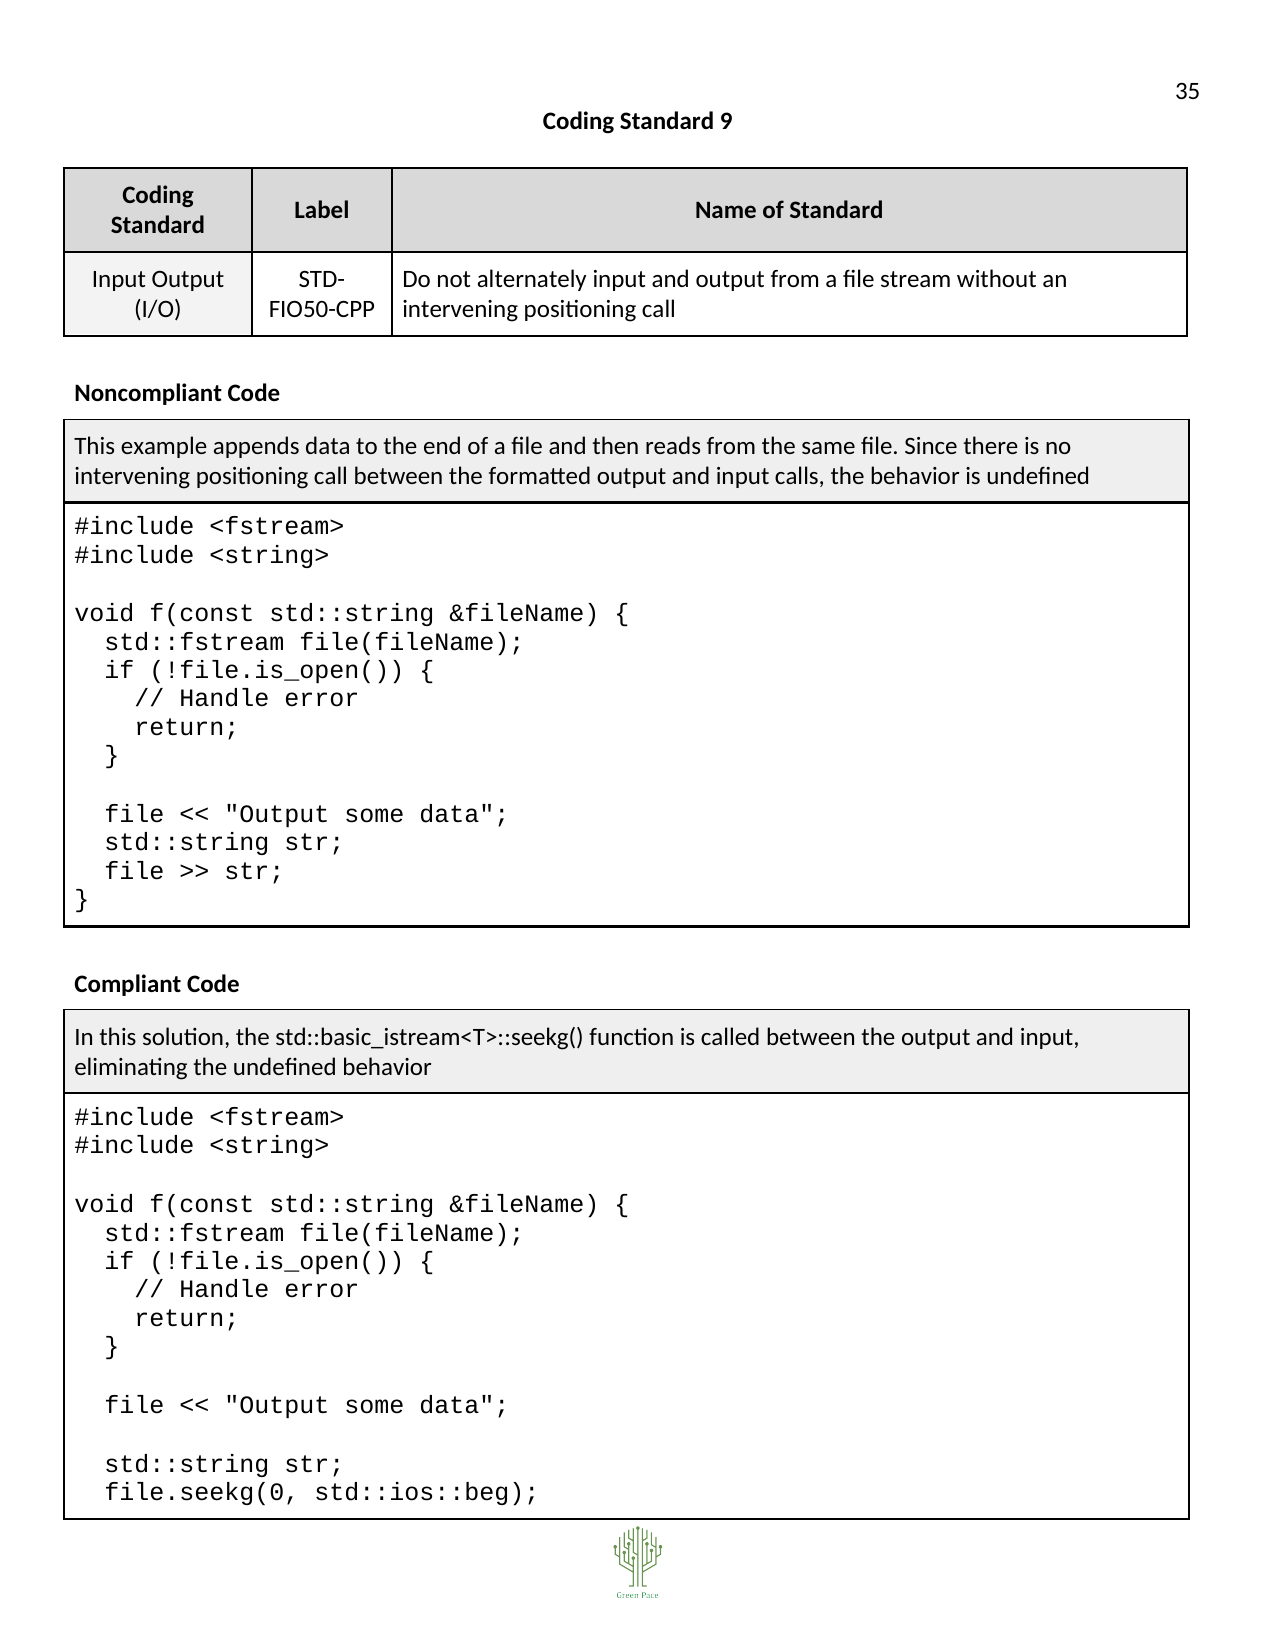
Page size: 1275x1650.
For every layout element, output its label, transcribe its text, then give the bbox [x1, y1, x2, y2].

table_cell Input Output (I/O) [65, 253, 251, 334]
subtitle Coding Standard 9 [75, 106, 1200, 136]
table_header Name of Standard [393, 169, 1186, 251]
table_header Label [253, 169, 391, 251]
table_cell #include <fstream> #include <string> void f(const std::string &fileName) { std::fstream file(fileName); if (!file.is_open()) { // Handle error return; } file << "Output some data"; std::string str; file >> str; } [65, 504, 1188, 925]
table_header Compliant Code [64, 958, 1189, 1009]
table_cell Do not alternately input and output from a file stream without an intervening positioning call [393, 253, 1186, 334]
picture [605, 1521, 670, 1606]
table_cell In this solution, the std::basic_istream<T>::seekg() function is called between the output and input, eliminating the undefined behavior [65, 1010, 1188, 1092]
table_header Coding Standard [65, 169, 251, 251]
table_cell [65, 1094, 1188, 1518]
table_cell This example appends data to the end of a file and then reads from the same file. Since there is no intervening positioning call between the formatted output and input calls, the behavior is undefined [65, 420, 1188, 501]
table_cell STD- FIO50-CPP [253, 253, 391, 334]
table_header Noncompliant Code [64, 367, 1189, 418]
